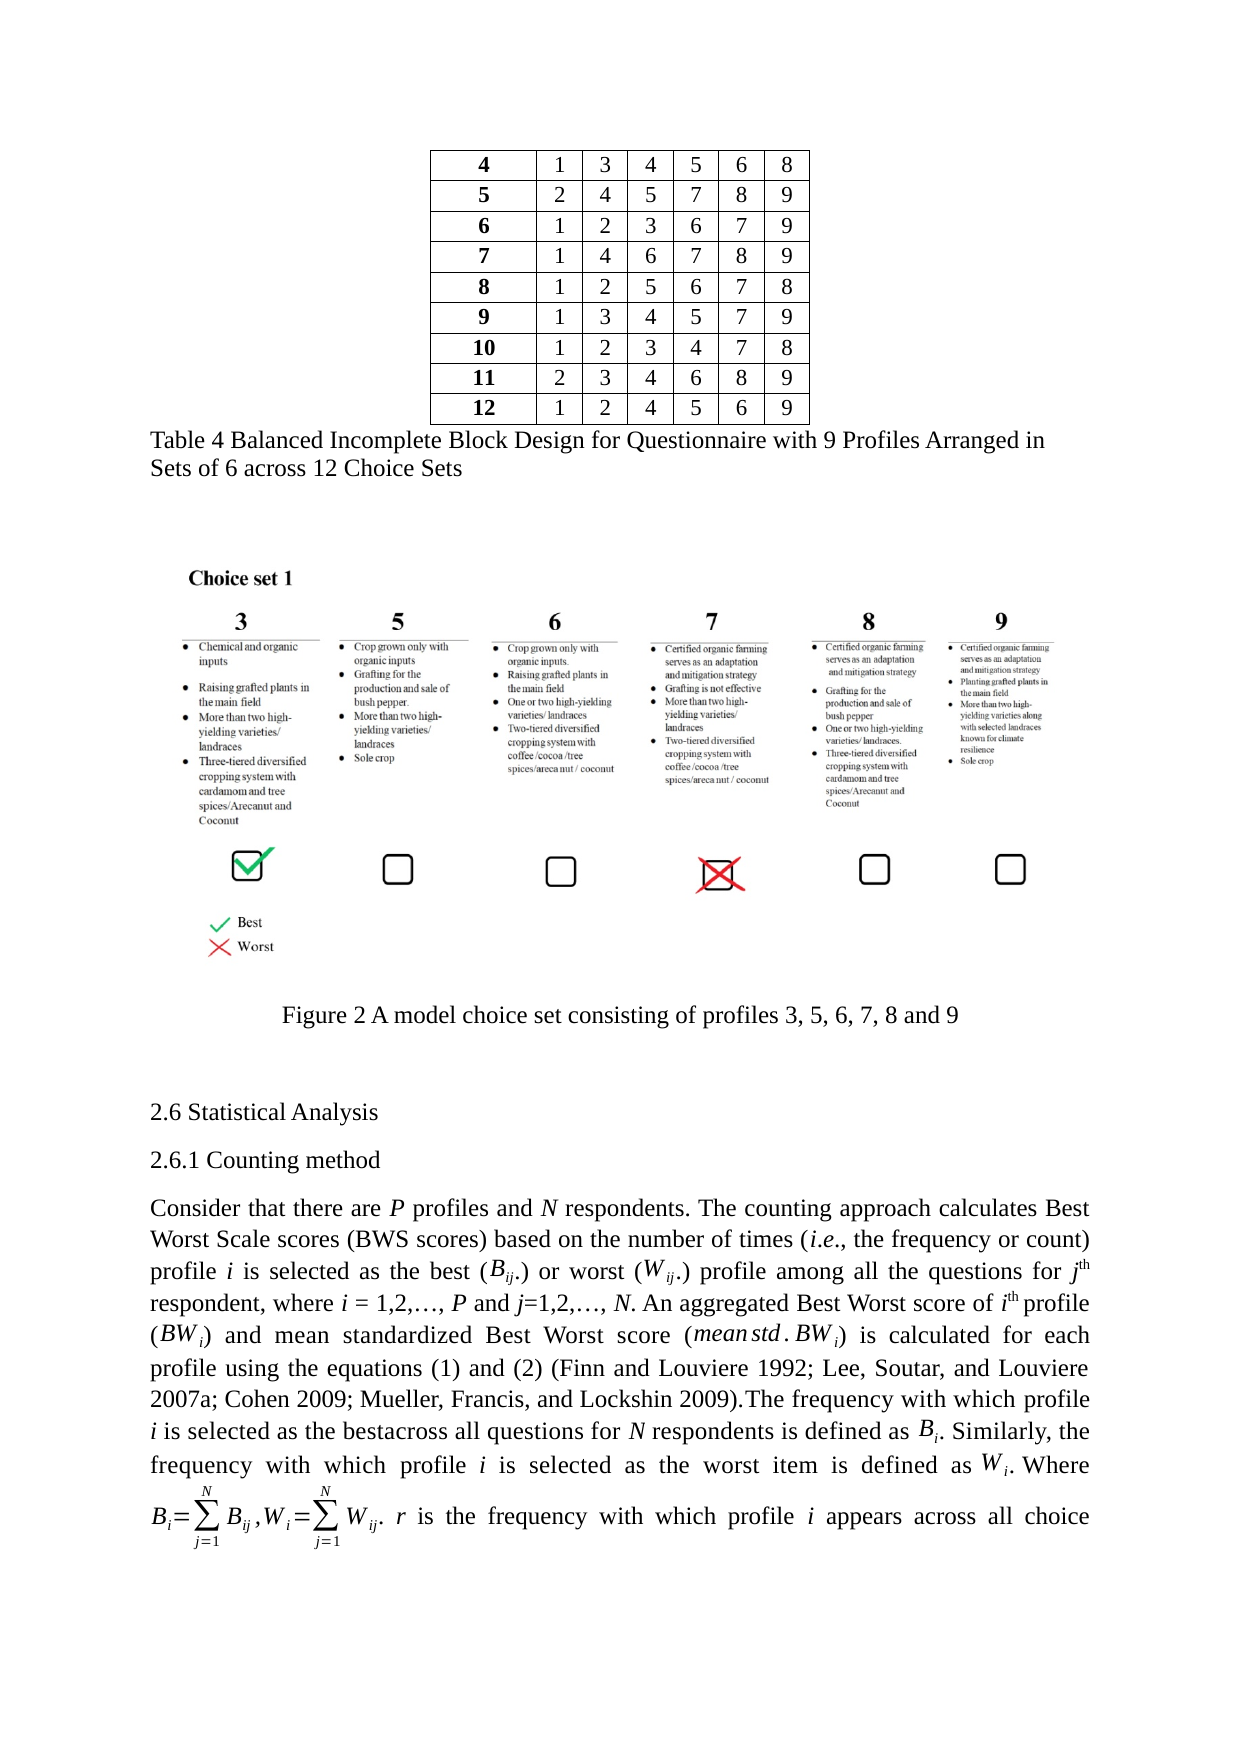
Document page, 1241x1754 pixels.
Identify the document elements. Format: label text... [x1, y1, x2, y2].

table_cell 6 [674, 273, 718, 302]
table_cell 7 [719, 303, 764, 332]
text Table 4 Balanced Incomplete Block Design for Questionnaire with 9 Profiles Arranged in Sets of 6 across 12 Choice Sets [150, 425, 1090, 482]
text 2.6 Statistical Analysis [150, 1097, 1090, 1126]
table_cell 8 [719, 364, 764, 393]
table_cell 6 [719, 394, 764, 424]
table_cell 6 [628, 242, 673, 272]
table_cell 6 [431, 212, 536, 241]
table_cell 7 [719, 273, 764, 302]
table_cell 1 [537, 212, 582, 241]
table_cell 11 [431, 364, 536, 393]
table_cell 7 [719, 334, 764, 363]
text Figure 2 A model choice set consisting of profiles 3, 5, 6, 7, 8 and 9 [150, 1000, 1090, 1029]
table_cell 12 [431, 394, 536, 424]
table_cell 2 [583, 273, 627, 302]
table_cell 10 [431, 334, 536, 363]
table_cell 9 [765, 212, 809, 241]
table_cell 9 [765, 364, 809, 393]
table_cell 8 [765, 151, 809, 180]
table_cell 5 [628, 181, 673, 211]
table_cell 5 [628, 273, 673, 302]
table_cell 8 [431, 273, 536, 302]
table_cell 9 [765, 242, 809, 272]
picture [150, 550, 1091, 981]
table_cell 7 [719, 212, 764, 241]
table_cell 1 [537, 273, 582, 302]
table_cell 7 [674, 181, 718, 211]
table_cell 8 [719, 181, 764, 211]
table_cell 4 [583, 242, 627, 272]
table_cell 4 [674, 334, 718, 363]
table_cell 2 [537, 181, 582, 211]
table_cell 1 [537, 151, 582, 180]
table_cell 5 [674, 151, 718, 180]
table_cell 4 [628, 364, 673, 393]
table_cell 4 [628, 303, 673, 332]
table_cell 8 [719, 242, 764, 272]
table_cell 3 [583, 303, 627, 332]
table_cell 7 [674, 242, 718, 272]
table_cell 4 [583, 181, 627, 211]
table_cell 6 [719, 151, 764, 180]
table_cell 1 [537, 394, 582, 424]
table_cell 3 [628, 334, 673, 363]
table_cell 1 [537, 242, 582, 272]
table_cell 7 [431, 242, 536, 272]
table_cell 5 [674, 303, 718, 332]
table_cell 4 [431, 151, 536, 180]
table_cell 8 [765, 334, 809, 363]
table_cell 6 [674, 212, 718, 241]
table_cell 5 [431, 181, 536, 211]
table_cell 2 [583, 394, 627, 424]
table_cell 2 [583, 334, 627, 363]
text 2.6.1 Counting method [150, 1145, 1090, 1174]
table_cell 3 [583, 151, 627, 180]
table_cell 9 [765, 394, 809, 424]
table_cell 5 [674, 394, 718, 424]
table_cell 1 [537, 334, 582, 363]
table_cell 4 [628, 151, 673, 180]
table_cell 9 [431, 303, 536, 332]
table_cell 9 [765, 181, 809, 211]
table_cell 4 [628, 394, 673, 424]
table_cell 3 [628, 212, 673, 241]
table_cell 9 [765, 303, 809, 332]
table_cell 2 [583, 212, 627, 241]
table_cell 8 [765, 273, 809, 302]
table_cell 2 [537, 364, 582, 393]
table_cell 6 [674, 364, 718, 393]
table_cell 1 [537, 303, 582, 332]
table_cell 3 [583, 364, 627, 393]
